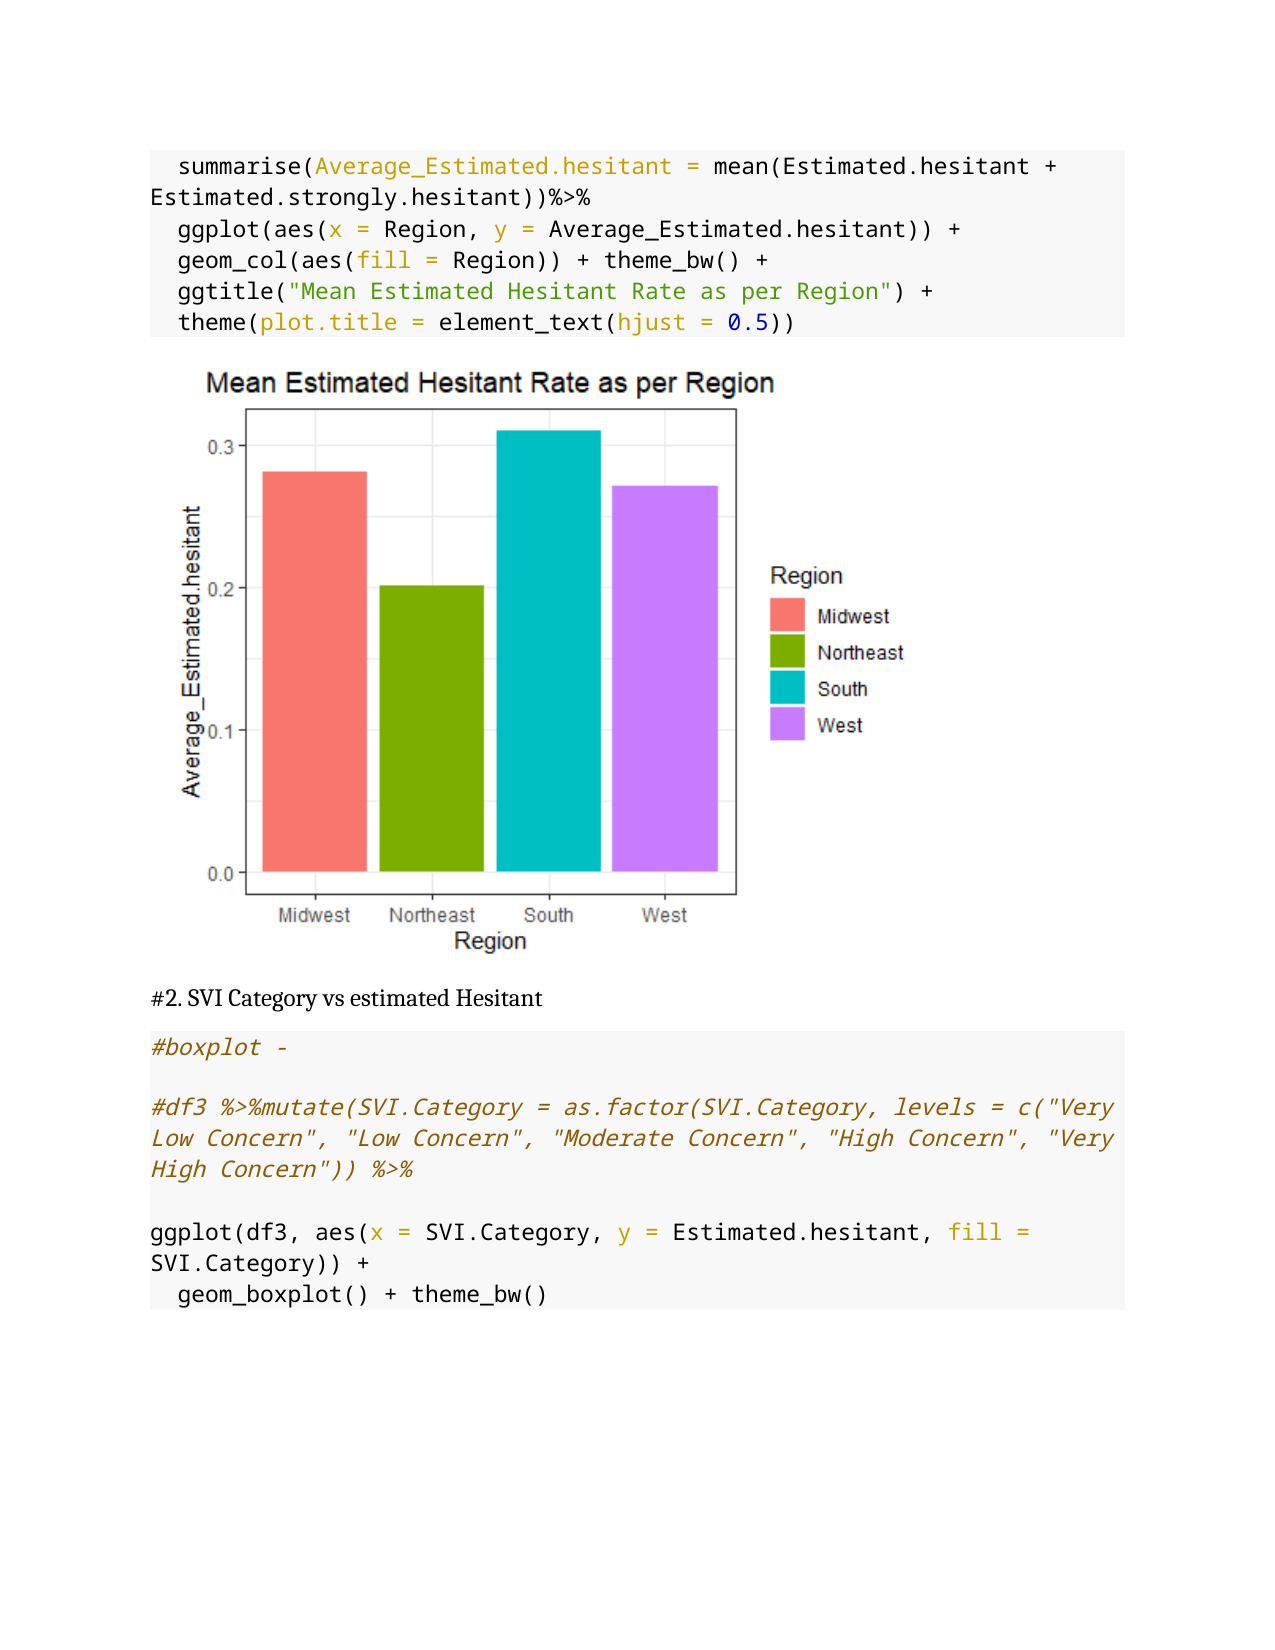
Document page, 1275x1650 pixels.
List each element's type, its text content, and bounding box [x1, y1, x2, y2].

text #boxplot - #df3 %>%mutate(SVI.Category = as.factor(SVI.Category, levels = c("Very Low Concern", "Low Concern", "Moderate Concern", "High Concern", "Very High Concern")) %>% ggplot(df3, aes(x = SVI.Category, y = Estimated.hesitant, fill = SVI.Category)) + geom_boxplot() + theme_bw() [150, 1031, 1125, 1310]
picture [168, 358, 927, 965]
text #2. SVI Category vs estimated Hesitant [150, 983, 1125, 1012]
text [150, 150, 1125, 337]
